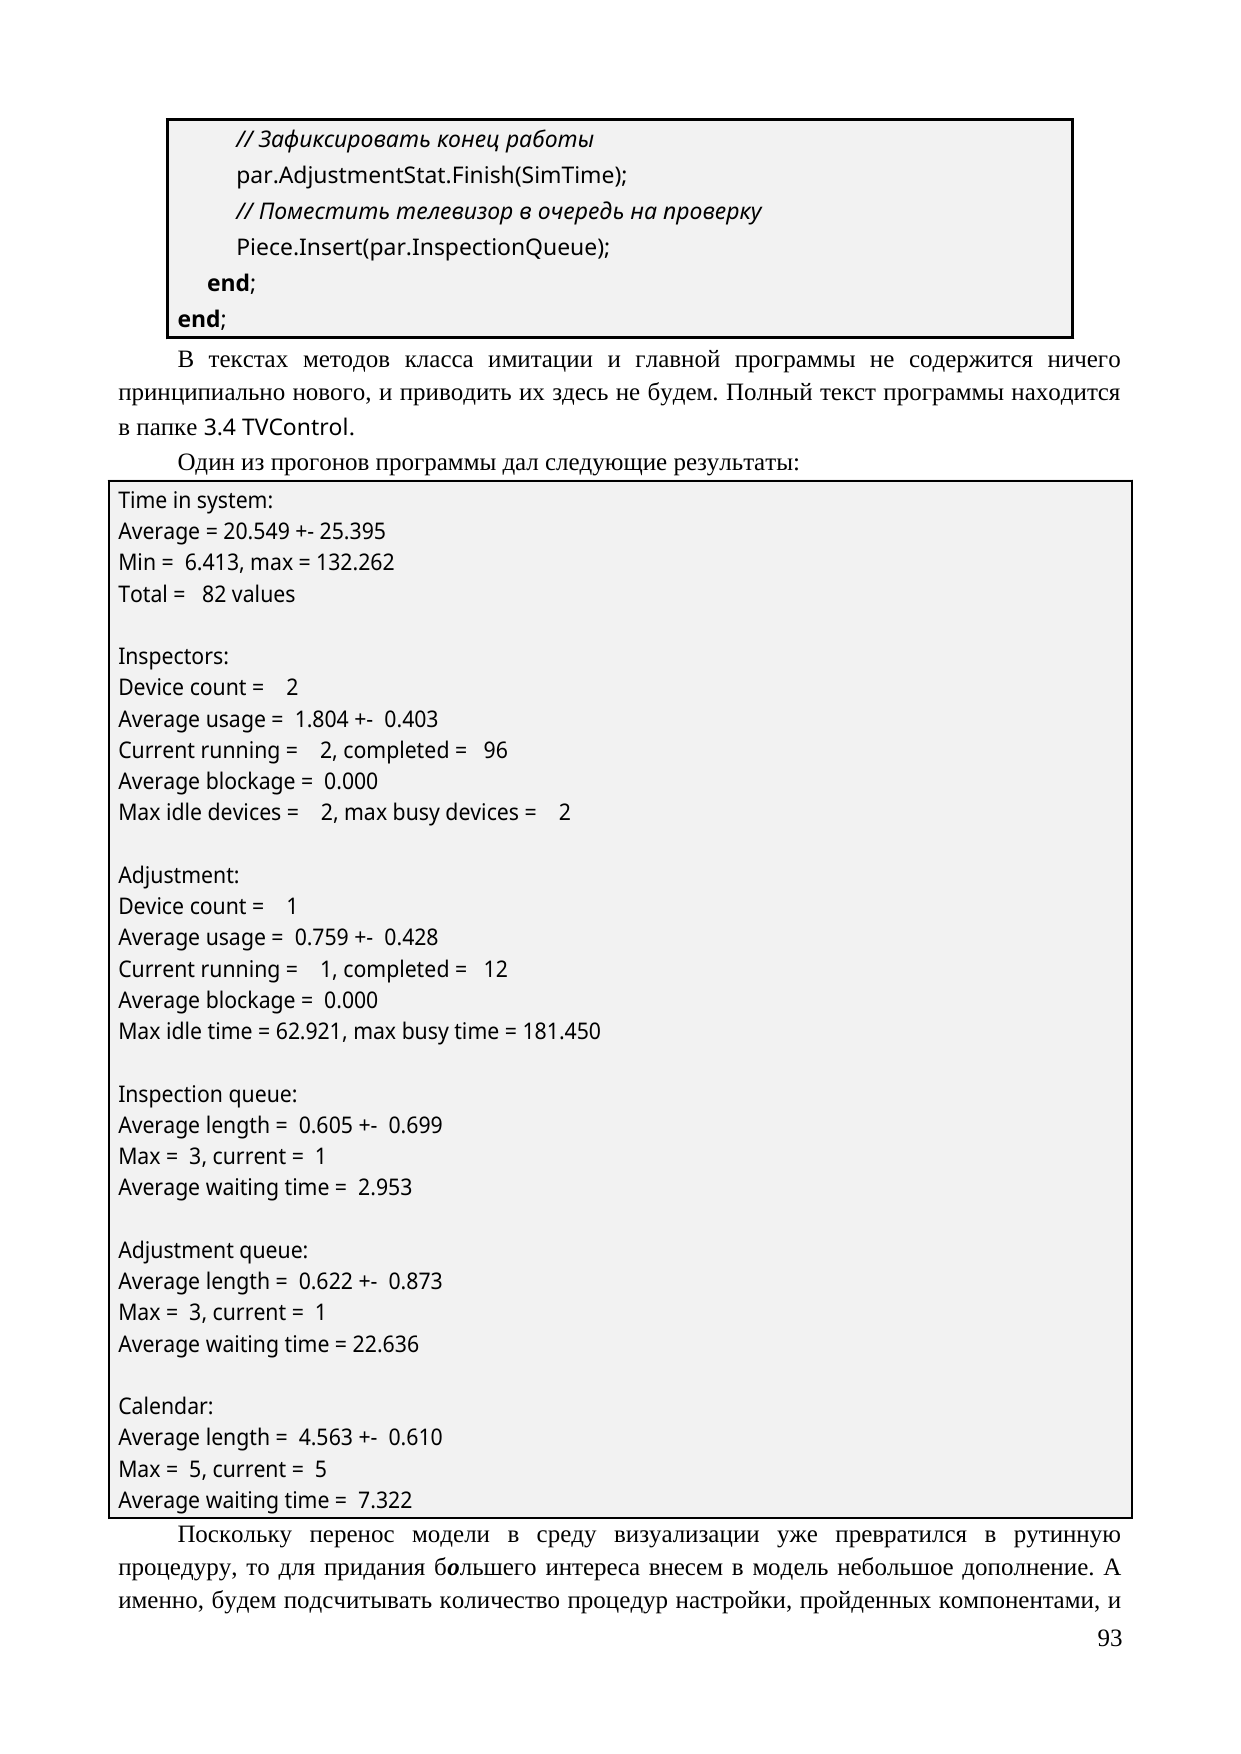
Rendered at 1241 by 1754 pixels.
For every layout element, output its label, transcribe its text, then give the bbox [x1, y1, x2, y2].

text // Поместить телевизор в очередь на проверку [169, 190, 1071, 226]
text Piece.Insert(par.InspectionQueue); [169, 226, 1071, 262]
text Average length = 4.563 +- 0.610 [110, 1417, 1131, 1448]
text Calendar: [110, 1386, 1131, 1417]
text Average blockage = 0.000 [110, 761, 1131, 792]
text Device count = 2 [110, 667, 1131, 698]
text Average length = 0.622 +- 0.873 [110, 1261, 1131, 1292]
text Average waiting time = 22.636 [110, 1323, 1131, 1354]
text Average length = 0.605 +- 0.699 [110, 1104, 1131, 1136]
text Max = 3, current = 1 [110, 1136, 1131, 1167]
text Max idle time = 62.921, max busy time = 181.450 [110, 1011, 1131, 1042]
text Min = 6.413, max = 132.262 [110, 542, 1131, 573]
text Max idle devices = 2, max busy devices = 2 [110, 792, 1131, 823]
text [118, 1519, 1122, 1614]
text Average waiting time = 7.322 [110, 1479, 1131, 1517]
text Max = 5, current = 5 [110, 1448, 1131, 1479]
text Inspectors: [110, 636, 1131, 667]
text Average waiting time = 2.953 [110, 1167, 1131, 1198]
text Один из прогонов программы дал следующие результаты: [118, 447, 1122, 475]
text Current running = 2, completed = 96 [110, 729, 1131, 761]
text Device count = 1 [110, 886, 1131, 917]
text Average usage = 1.804 +- 0.403 [110, 698, 1131, 729]
text Average = 20.549 +- 25.395 [110, 511, 1131, 542]
text // Зафиксировать конец работы [169, 121, 1071, 154]
text Adjustment queue: [110, 1229, 1131, 1261]
text Current running = 1, completed = 12 [110, 948, 1131, 979]
text Inspection queue: [110, 1073, 1131, 1104]
text Average usage = 0.759 +- 0.428 [110, 917, 1131, 948]
text end; [169, 262, 1071, 298]
text Adjustment: [110, 854, 1131, 886]
text Max = 3, current = 1 [110, 1292, 1131, 1323]
text end; [169, 298, 1071, 336]
text Time in system: [110, 482, 1131, 511]
text Total = 82 values [110, 573, 1131, 604]
text В текстах методов класса имитации и главной программы не содержится ничего принципиально нового, и приводить их здесь не будем. Полный текст программы находится в папке 3.4 TVControl. [118, 344, 1122, 442]
text par.AdjustmentStat.Finish(SimTime); [169, 154, 1071, 190]
text Average blockage = 0.000 [110, 979, 1131, 1011]
